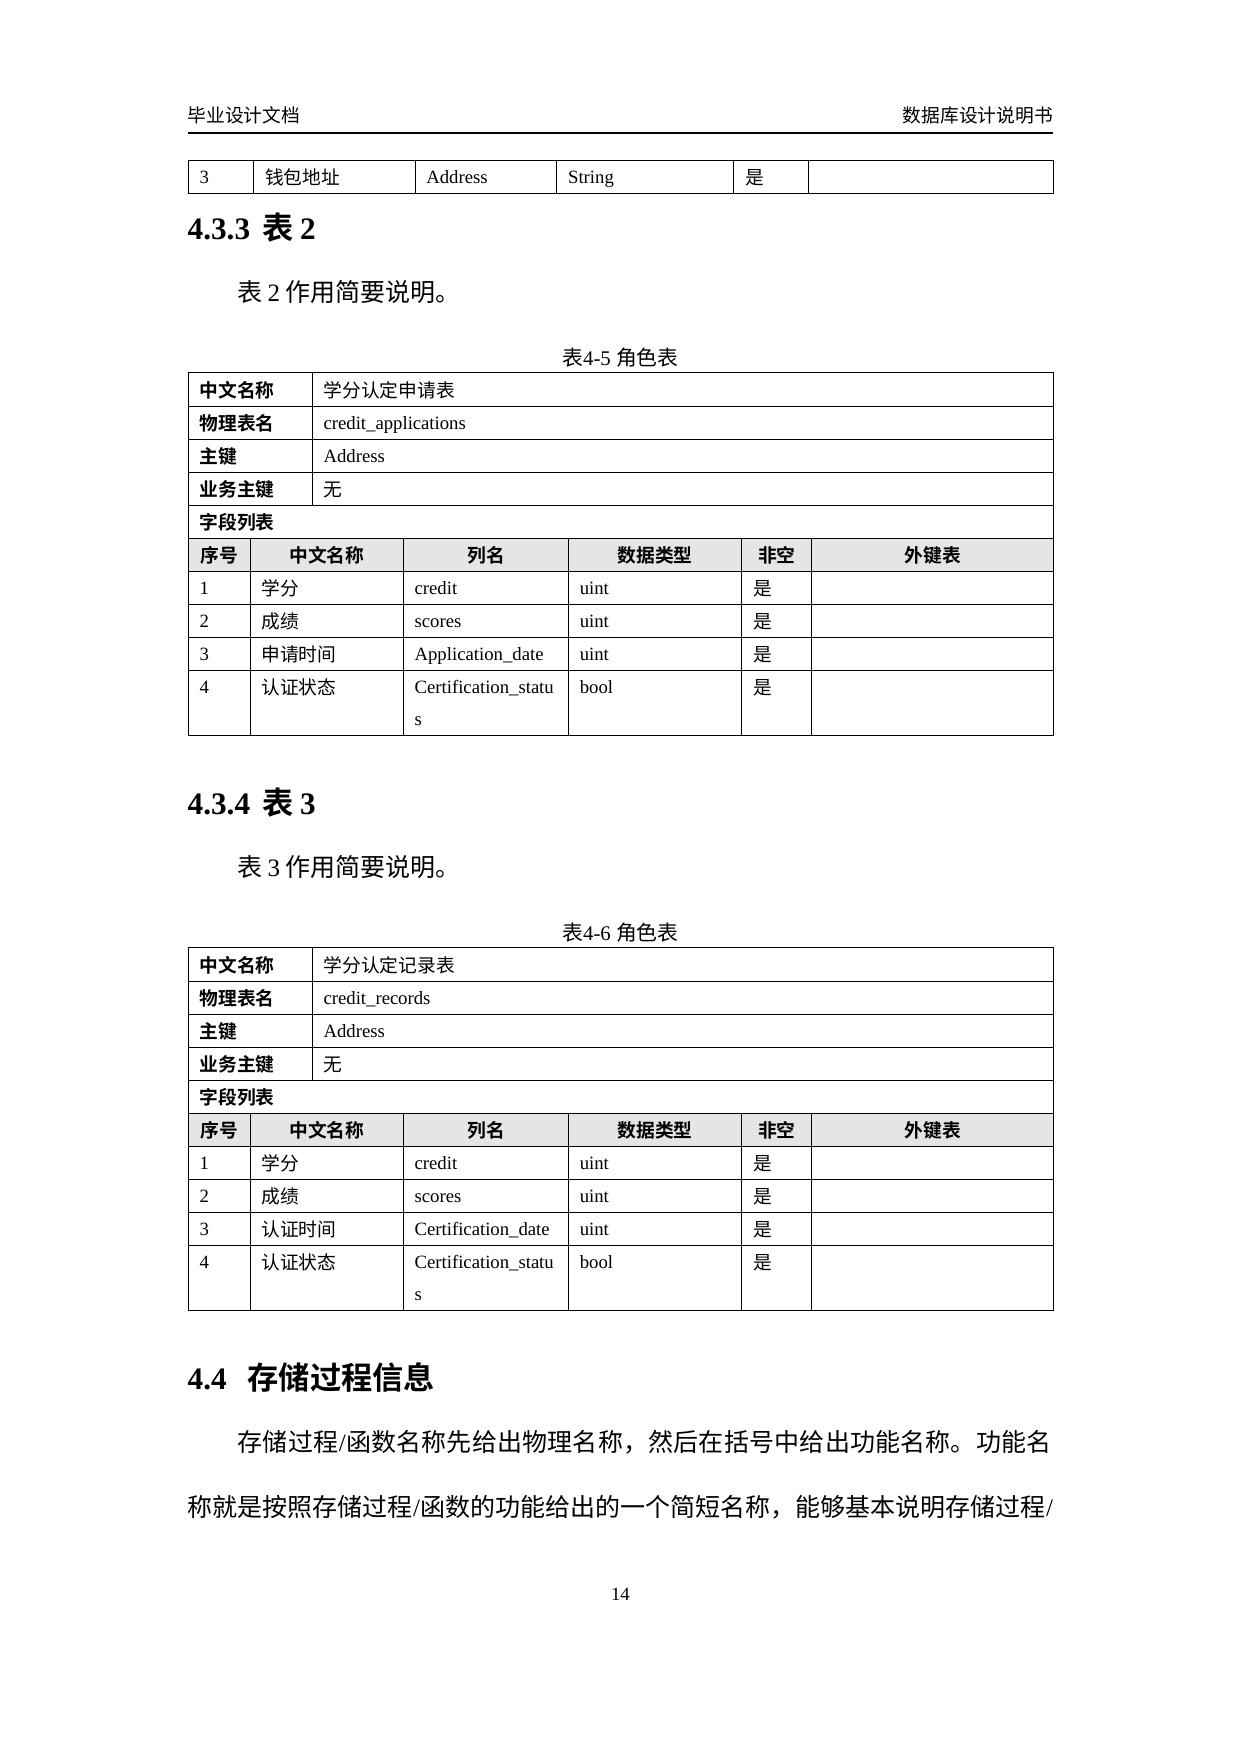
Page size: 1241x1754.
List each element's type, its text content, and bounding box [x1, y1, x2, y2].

table_cell 是 [742, 1147, 811, 1179]
table_cell [812, 671, 1053, 735]
table_cell 非空 [742, 1114, 811, 1146]
table_cell credit [404, 572, 568, 604]
table_cell 认证状态 [251, 671, 403, 735]
table_cell [812, 1246, 1053, 1310]
table_cell 2 [189, 1180, 250, 1212]
table_cell 认证状态 [251, 1246, 403, 1310]
table_cell [812, 1180, 1053, 1212]
table_cell bool [569, 671, 741, 735]
table_cell uint [569, 1180, 741, 1212]
text 表2作用简要说明。 [187, 258, 1053, 323]
text 表3作用简要说明。 [187, 833, 1053, 898]
table_cell 中文名称 [251, 1114, 403, 1146]
table_cell 认证时间 [251, 1213, 403, 1245]
table_cell 是 [734, 161, 808, 193]
table_header 学分认定记录表 [313, 948, 1053, 981]
table_header 中文名称 [189, 373, 312, 406]
table_cell scores [404, 605, 568, 637]
table_cell Address [416, 161, 556, 193]
table_cell scores [404, 1180, 568, 1212]
table_cell Address [313, 440, 1053, 472]
table_cell 成绩 [251, 605, 403, 637]
table_cell Certification_status [404, 671, 568, 735]
table_cell 是 [742, 1180, 811, 1212]
table_cell 3 [189, 161, 253, 193]
table_cell 是 [742, 1213, 811, 1245]
table_cell 无 [313, 1048, 1053, 1080]
table_header 学分认定申请表 [313, 373, 1053, 406]
table_cell 是 [742, 638, 811, 670]
table_cell 列名 [404, 539, 568, 571]
table_cell uint [569, 605, 741, 637]
table_cell 物理表名 [189, 982, 312, 1014]
table_cell 1 [189, 572, 250, 604]
table_cell 是 [742, 1246, 811, 1310]
table_cell 物理表名 [189, 407, 312, 439]
table_cell 字段列表 [189, 506, 1053, 538]
subtitle 存储过程信息 [187, 1343, 1053, 1408]
table_cell 1 [189, 1147, 250, 1179]
table_cell Certification_status [404, 1246, 568, 1310]
table_cell 3 [189, 1213, 250, 1245]
table_cell 申请时间 [251, 638, 403, 670]
table_cell [812, 572, 1053, 604]
table_cell Application_date [404, 638, 568, 670]
table_cell [812, 1213, 1053, 1245]
table_cell 外键表 [812, 1114, 1053, 1146]
table_cell uint [569, 1147, 741, 1179]
table_cell 字段列表 [189, 1081, 1053, 1113]
table_cell uint [569, 572, 741, 604]
table_cell 学分 [251, 1147, 403, 1179]
table_cell 列名 [404, 1114, 568, 1146]
table_cell String [557, 161, 733, 193]
subtitle 表2 [187, 194, 1053, 258]
table_cell 序号 [189, 539, 250, 571]
table_cell 4 [189, 1246, 250, 1310]
table_cell credit_applications [313, 407, 1053, 439]
table_cell 业务主键 [189, 473, 312, 505]
table_cell [812, 1147, 1053, 1179]
table_cell 数据类型 [569, 539, 741, 571]
table_cell Address [313, 1015, 1053, 1047]
table_cell 无 [313, 473, 1053, 505]
table_cell [809, 161, 1053, 193]
table_cell 成绩 [251, 1180, 403, 1212]
table_cell 数据类型 [569, 1114, 741, 1146]
table_cell uint [569, 638, 741, 670]
table_cell credit [404, 1147, 568, 1179]
table_cell Certification_date [404, 1213, 568, 1245]
table_cell 2 [189, 605, 250, 637]
table_cell 钱包地址 [254, 161, 415, 193]
table_cell bool [569, 1246, 741, 1310]
table_cell [812, 638, 1053, 670]
table_cell 是 [742, 572, 811, 604]
table_cell 业务主键 [189, 1048, 312, 1080]
table_cell 非空 [742, 539, 811, 571]
table_header 中文名称 [189, 948, 312, 981]
table_cell 是 [742, 671, 811, 735]
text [187, 1408, 1053, 1538]
table_cell 3 [189, 638, 250, 670]
table_cell 主键 [189, 1015, 312, 1047]
table_cell 是 [742, 605, 811, 637]
table_cell 外键表 [812, 539, 1053, 571]
table_cell 学分 [251, 572, 403, 604]
table_cell 序号 [189, 1114, 250, 1146]
table_cell 主键 [189, 440, 312, 472]
table_cell credit_records [313, 982, 1053, 1014]
table_cell uint [569, 1213, 741, 1245]
table_cell [812, 605, 1053, 637]
subtitle 表3 [187, 768, 1053, 833]
table_cell 4 [189, 671, 250, 735]
table_cell 中文名称 [251, 539, 403, 571]
